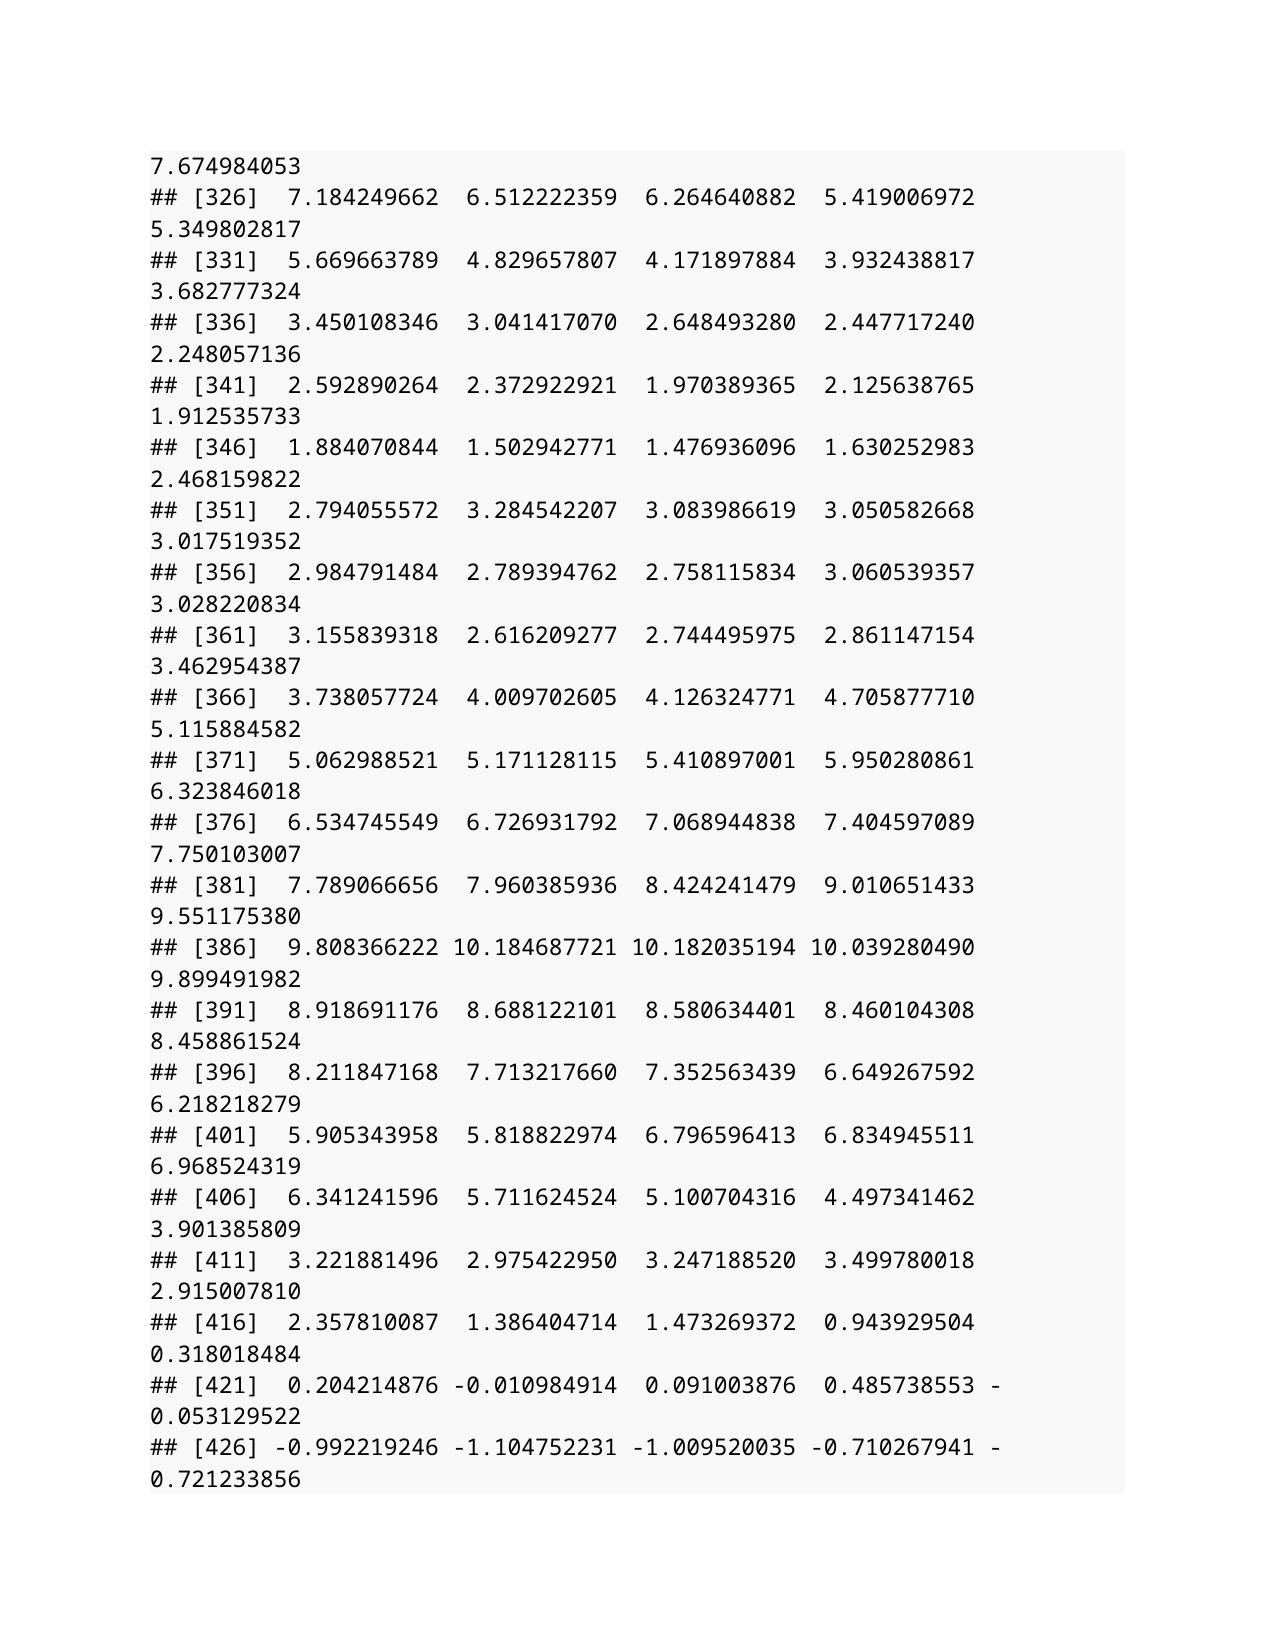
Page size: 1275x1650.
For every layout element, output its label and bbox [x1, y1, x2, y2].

text [150, 150, 1125, 1494]
